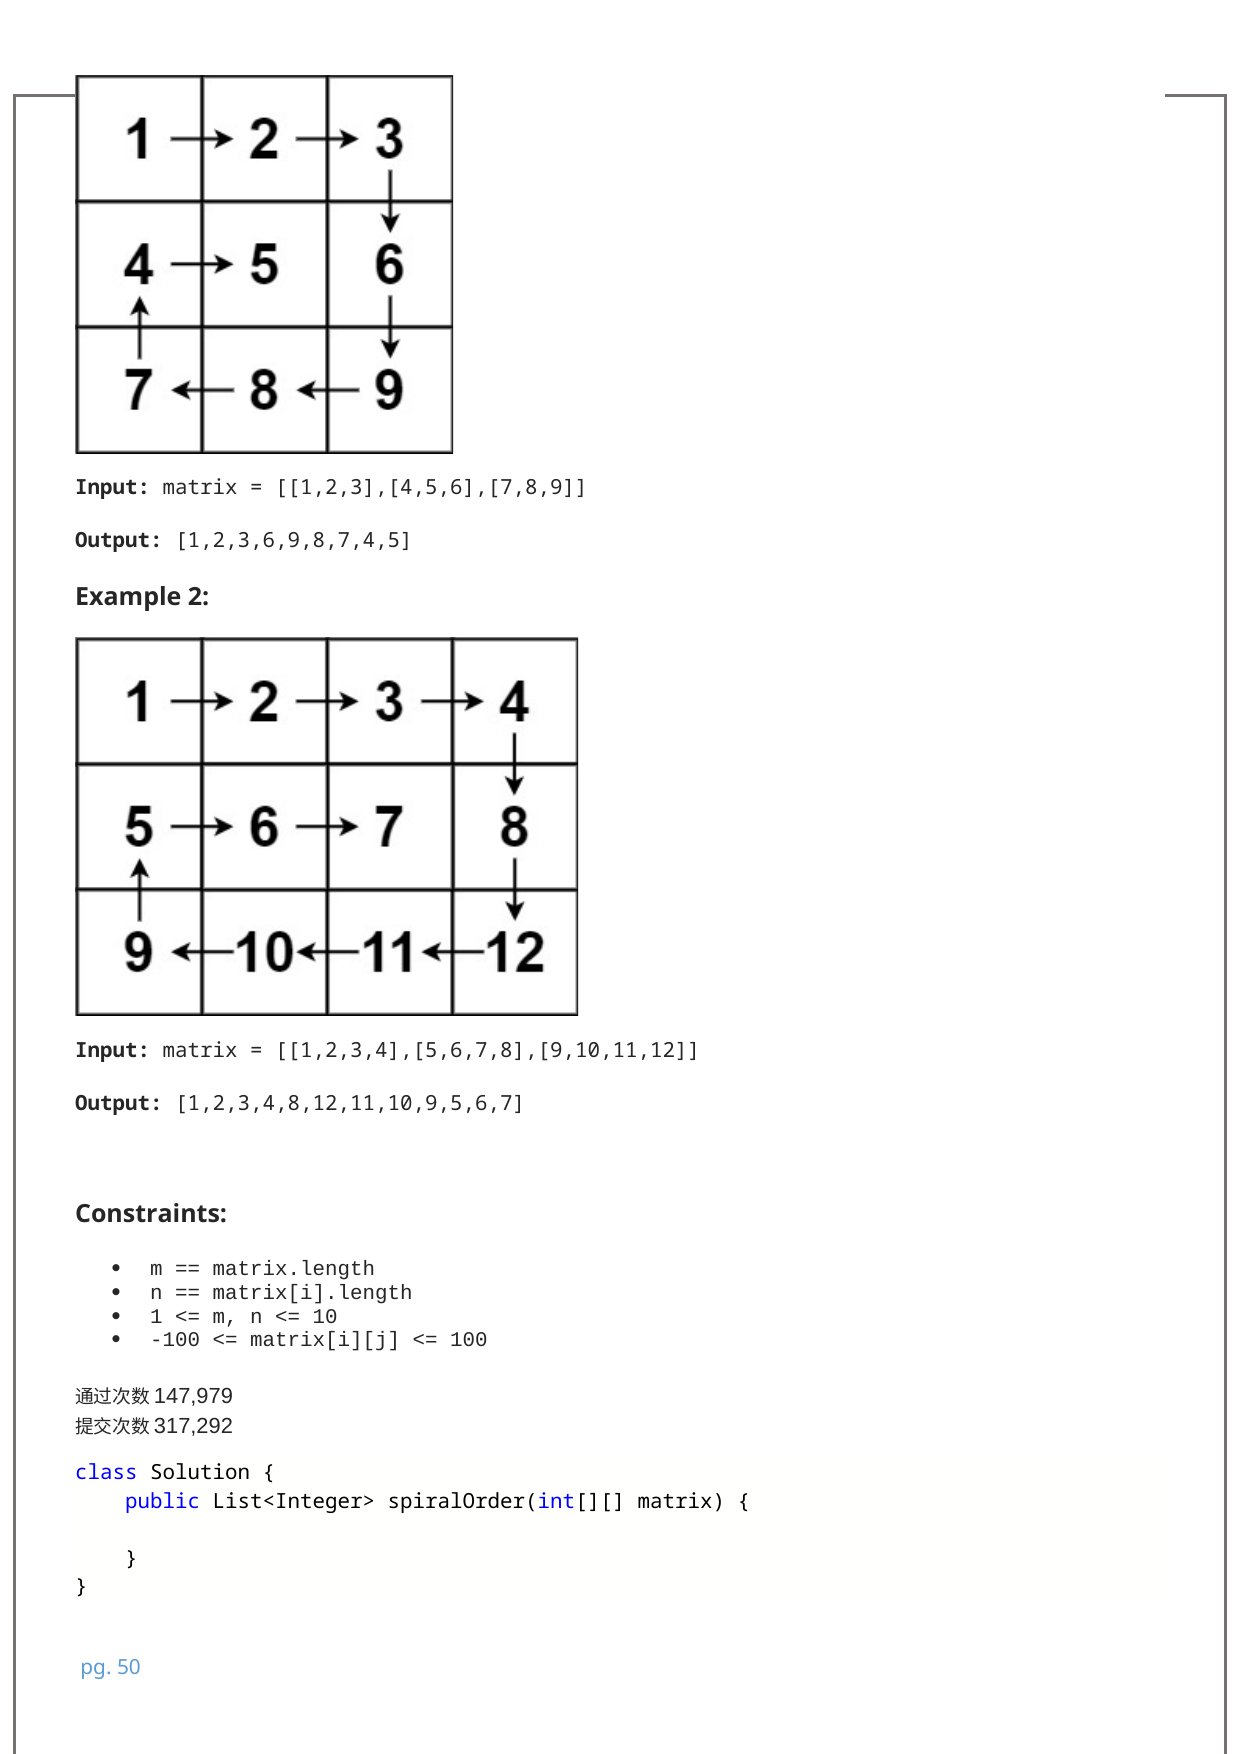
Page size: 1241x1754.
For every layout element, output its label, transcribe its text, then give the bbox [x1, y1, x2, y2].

text Example 2: [75, 579, 1165, 613]
text } [75, 1543, 1165, 1571]
text } [75, 1571, 1165, 1599]
text 通过次数147,979 [75, 1382, 1165, 1409]
text class Solution { [75, 1457, 1165, 1486]
text Output: [1,2,3,6,9,8,7,4,5] [75, 525, 1165, 554]
list m == matrix.length [112, 1258, 1165, 1282]
text public List<Integer> spiralOrder(int[][] matrix) { [75, 1486, 1165, 1514]
list 1 <= m, n <= 10 [112, 1306, 1165, 1329]
text Output: [1,2,3,4,8,12,11,10,9,5,6,7] [75, 1088, 1165, 1117]
list n == matrix[i].length [112, 1282, 1165, 1306]
picture [75, 637, 579, 1016]
text Constraints: [75, 1195, 1165, 1229]
text Input: matrix = [[1,2,3,4],[5,6,7,8],[9,10,11,12]] [75, 1035, 1165, 1063]
text Input: matrix = [[1,2,3],[4,5,6],[7,8,9]] [75, 472, 1165, 500]
text 提交次数317,292 [75, 1411, 1165, 1439]
list -100 <= matrix[i][j] <= 100 [112, 1329, 1165, 1353]
picture [75, 75, 454, 454]
